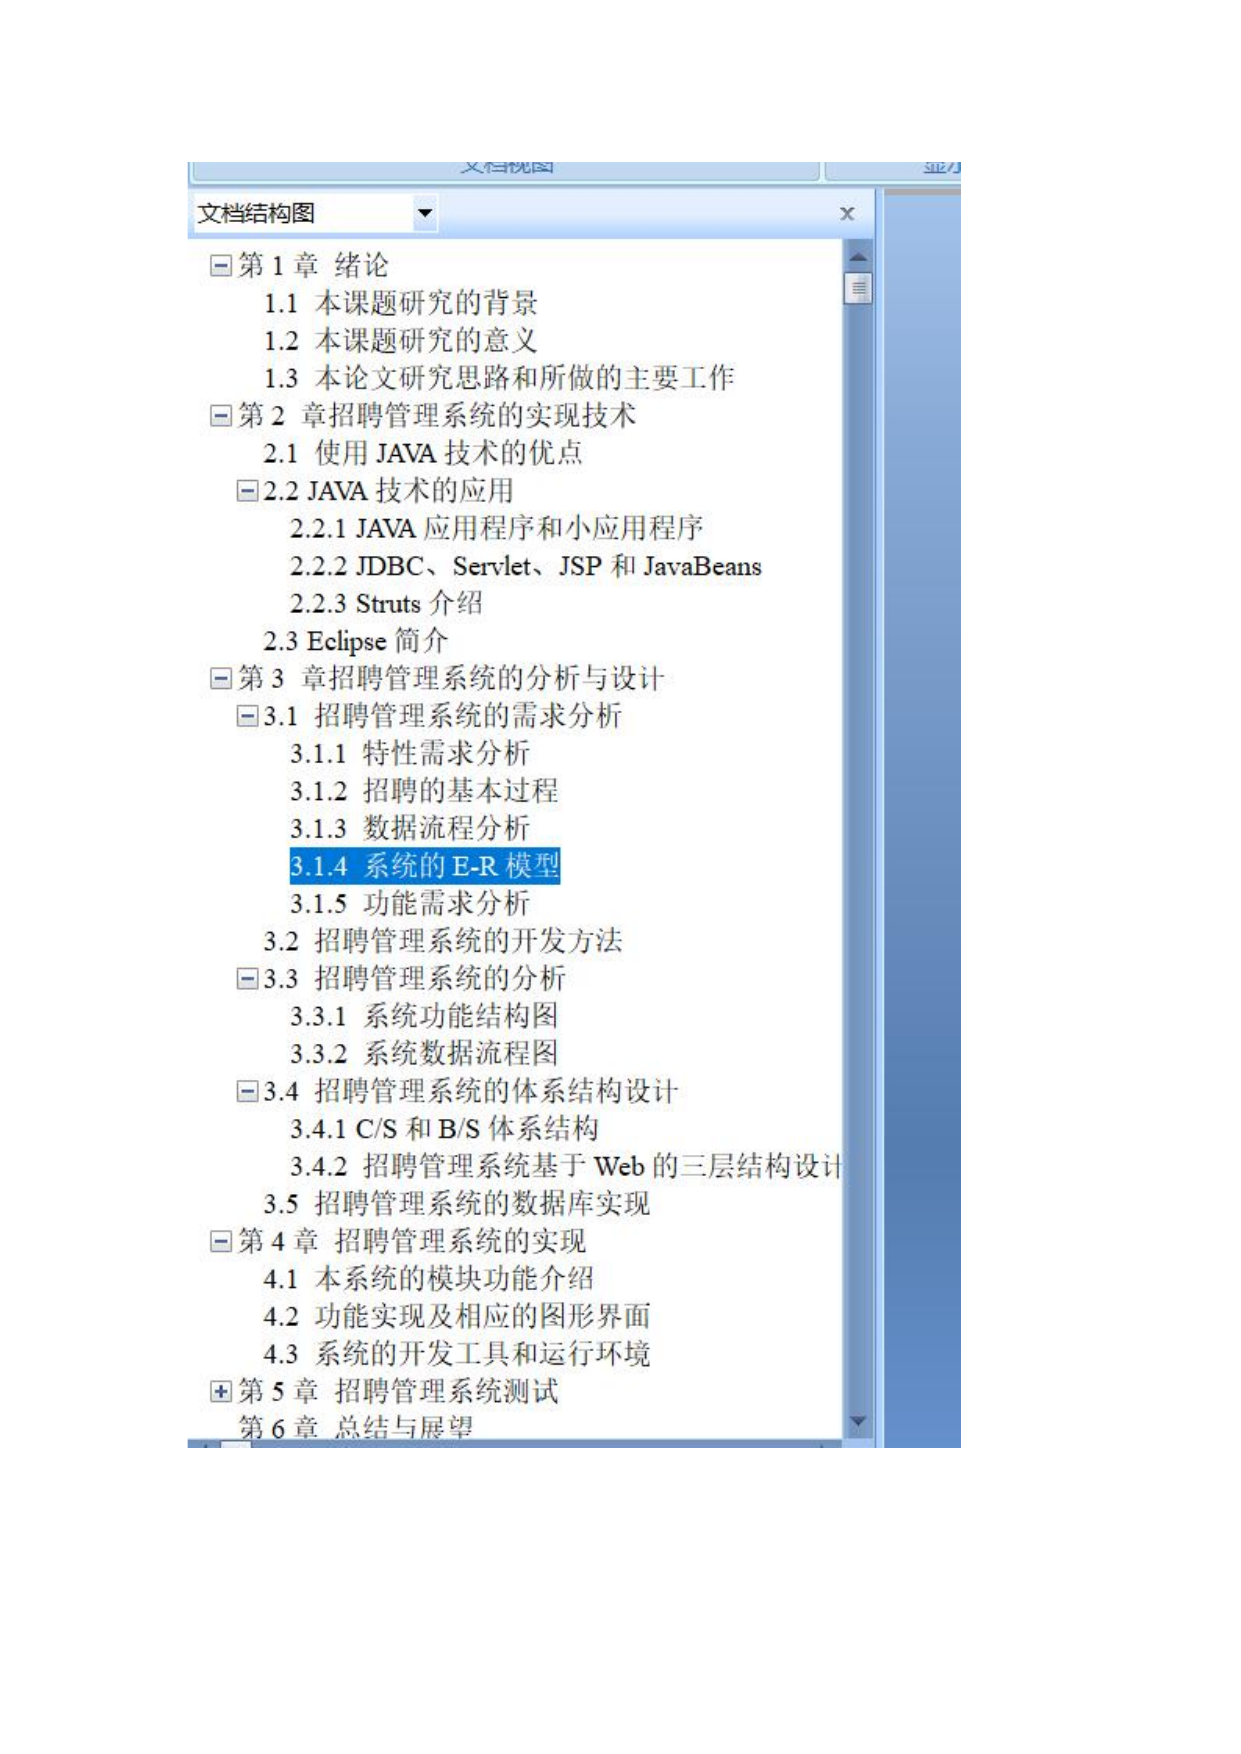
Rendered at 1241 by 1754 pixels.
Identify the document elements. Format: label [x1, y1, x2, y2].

picture [187, 162, 961, 1448]
